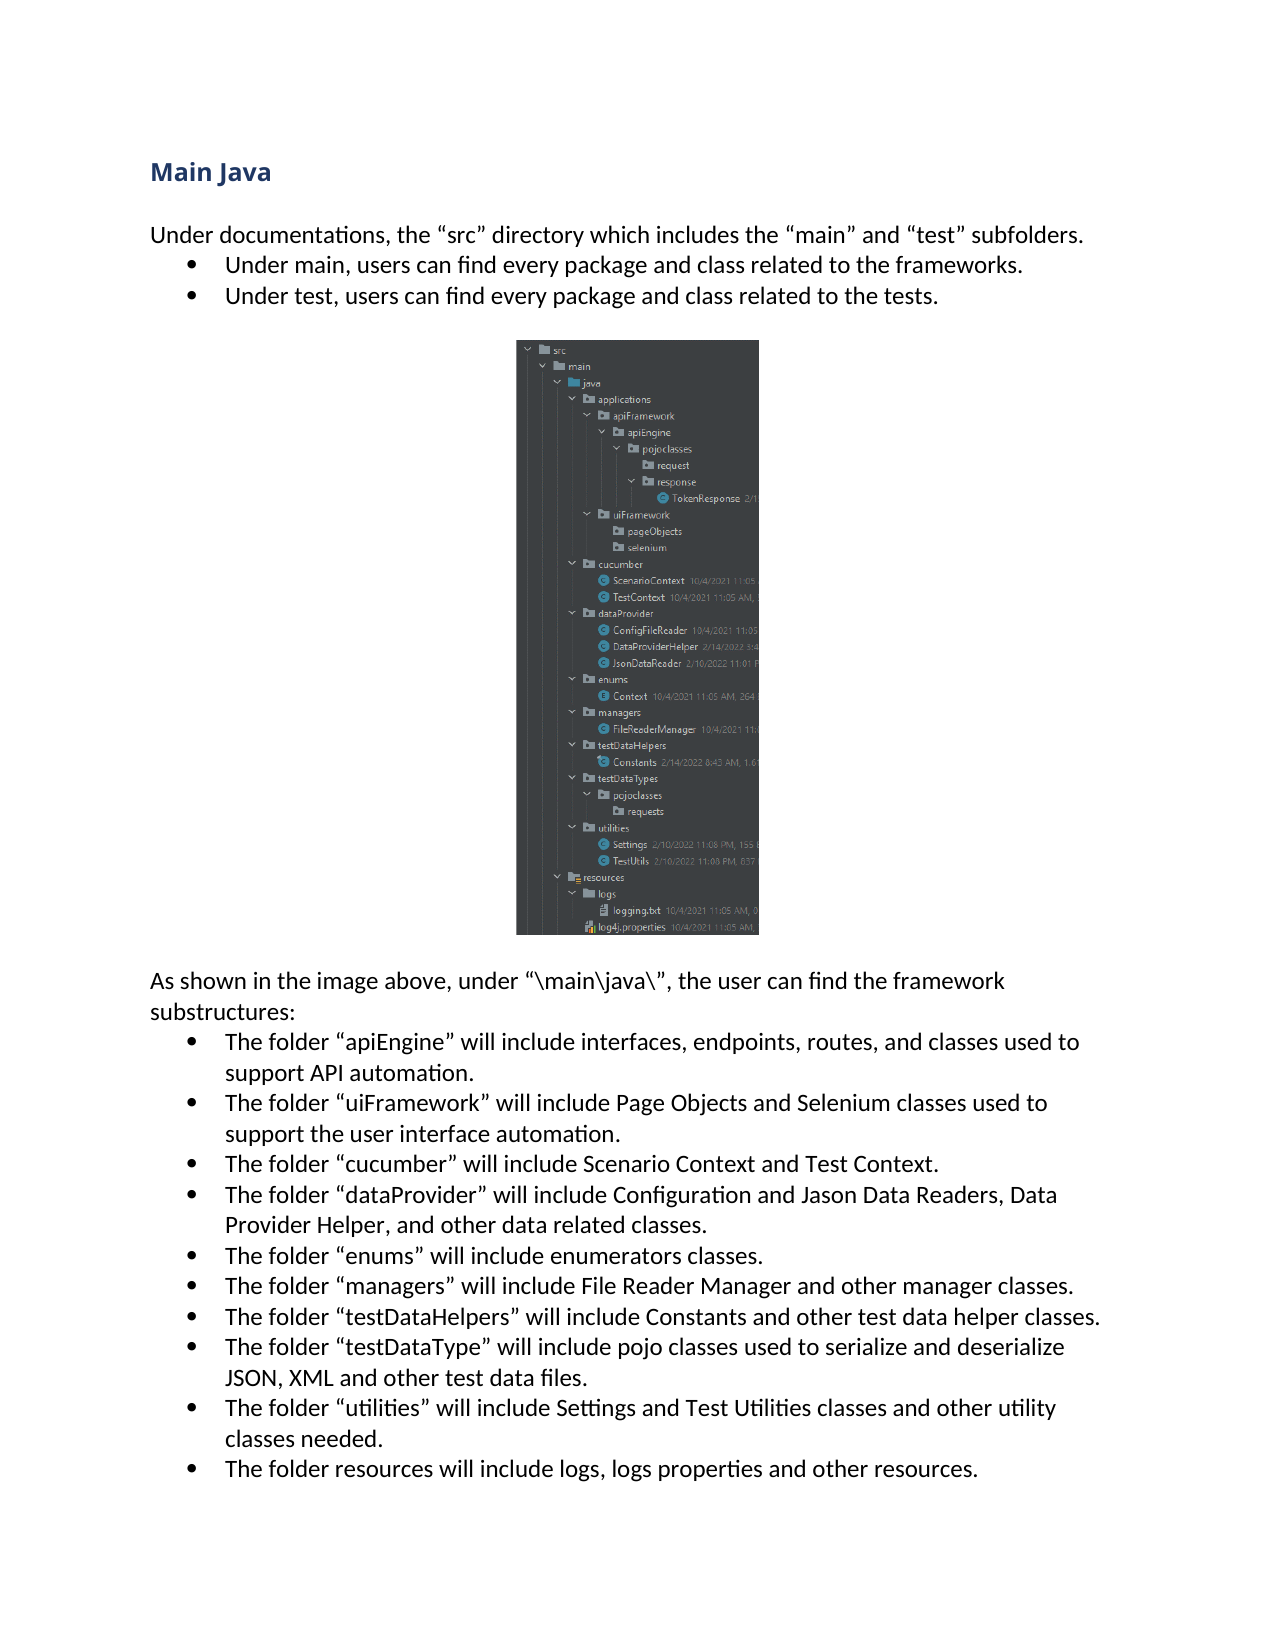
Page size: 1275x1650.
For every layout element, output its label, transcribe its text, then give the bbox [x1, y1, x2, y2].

list Under main, users can find every package and class related to the frameworks. [187, 249, 1125, 280]
list The folder resources will include logs, logs properties and other resources. [187, 1453, 1125, 1484]
list The folder “testDataHelpers” will include Constants and other test data helper classes. [187, 1301, 1125, 1331]
list The folder “apiEngine” will include interfaces, endpoints, routes, and classes used to support API automation. [187, 1026, 1125, 1087]
subtitle Main Java [150, 154, 1125, 188]
list The folder “managers” will include File Reader Manager and other manager classes. [187, 1270, 1125, 1301]
list The folder “dataProvider” will include Configuration and Jason Data Readers, Data Provider Helper, and other data related classes. [187, 1179, 1125, 1240]
list The folder “cucumber” will include Scenario Context and Test Context. [187, 1148, 1125, 1179]
list The folder “uiFramework” will include Page Objects and Selenium classes used to support the user interface automation. [187, 1087, 1125, 1148]
list Under test, users can find every package and class related to the tests. [187, 280, 1125, 310]
text As shown in the image above, under “\main\java\”, the user can find the framework substructures: [150, 965, 1125, 1026]
list The folder “enums” will include enumerators classes. [187, 1240, 1125, 1270]
text Under documentations, the “src” directory which includes the “main” and “test” subfolders. [150, 219, 1125, 249]
list The folder “testDataType” will include pojo classes used to serialize and deserialize JSON, XML and other test data files. [187, 1331, 1125, 1392]
list The folder “utilities” will include Settings and Test Utilities classes and other utility classes needed. [187, 1392, 1125, 1453]
picture [516, 340, 759, 935]
